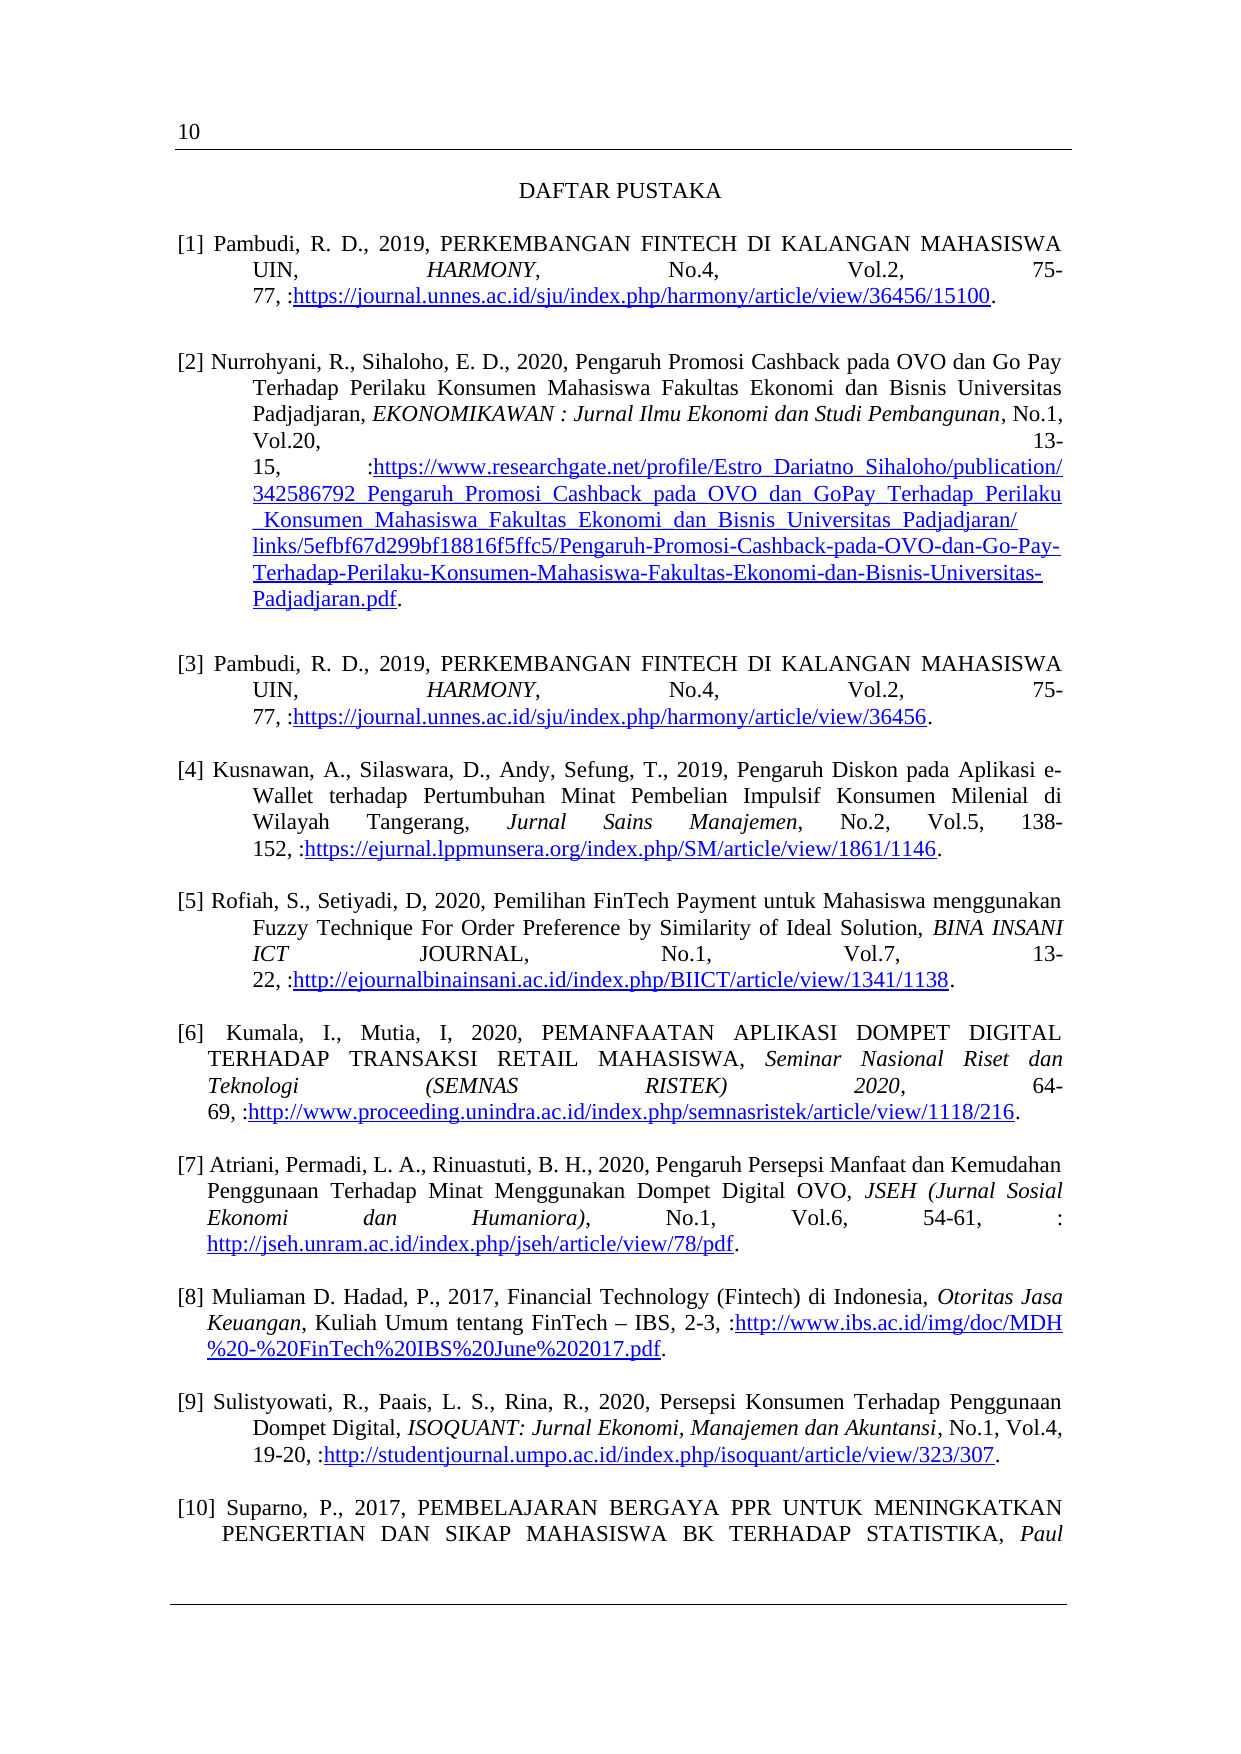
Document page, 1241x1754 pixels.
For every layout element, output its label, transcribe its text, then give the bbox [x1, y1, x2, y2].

text [8] Muliaman D. Hadad, P., 2017, Financial Technology (Fintech) di Indonesia, Otoritas Jasa Keuangan, Kuliah Umum tentang FinTech – IBS, 2-3, :http://www.ibs.ac.id/img/doc/MDH%20-%20FinTech%20IBS%20June%202017.pdf. [177, 1283, 1063, 1362]
text [4] Kusnawan, A., Silaswara, D., Andy, Sefung, T., 2019, Pengaruh Diskon pada Aplikasi e-Wallet terhadap Pertumbuhan Minat Pembelian Impulsif Konsumen Milenial di Wilayah Tangerang, Jurnal Sains Manajemen, No.2, Vol.5, 138-152, :https://ejurnal.lppmunsera.org/index.php/SM/article/view/1861/1146. [177, 756, 1063, 861]
text [1] Pambudi, R. D., 2019, PERKEMBANGAN FINTECH DI KALANGAN MAHASISWA UIN, HARMONY, No.4, Vol.2, 75-77, :https://journal.unnes.ac.id/sju/index.php/harmony/article/view/36456/15100. [177, 230, 1063, 309]
text [6] Kumala, I., Mutia, I, 2020, PEMANFAATAN APLIKASI DOMPET DIGITAL TERHADAP TRANSAKSI RETAIL MAHASISWA, Seminar Nasional Riset dan Teknologi (SEMNAS RISTEK) 2020, 64-69, :http://www.proceeding.unindra.ac.id/index.php/semnasristek/article/view/1118/216. [177, 1019, 1063, 1124]
text DAFTAR PUSTAKA [177, 177, 1063, 203]
text [9] Sulistyowati, R., Paais, L. S., Rina, R., 2020, Persepsi Konsumen Terhadap Penggunaan Dompet Digital, ISOQUANT: Jurnal Ekonomi, Manajemen dan Akuntansi, No.1, Vol.4, 19-20, :http://studentjournal.umpo.ac.id/index.php/isoquant/article/view/323/307. [177, 1388, 1063, 1467]
text [2] Nurrohyani, R., Sihaloho, E. D., 2020, Pengaruh Promosi Cashback pada OVO dan Go Pay Terhadap Perilaku Konsumen Mahasiswa Fakultas Ekonomi dan Bisnis Universitas Padjadjaran, EKONOMIKAWAN : Jurnal Ilmu Ekonomi dan Studi Pembangunan, No.1, Vol.20, 13-15, :https://www.researchgate.net/profile/Estro_Dariatno_Sihaloho/publication/342586792_Pengaruh_Promosi_Cashback_pada_OVO_dan_GoPay_Terhadap_Perilaku_Konsumen_Mahasiswa_Fakultas_Ekonomi_dan_Bisnis_Universitas_Padjadjaran/links/5efbf67d299bf18816f5ffc5/Pengaruh-Promosi-Cashback-pada-OVO-dan-Go-Pay-Terhadap-Perilaku-Konsumen-Mahasiswa-Fakultas-Ekonomi-dan-Bisnis-Universitas-Padjadjaran.pdf. [177, 348, 1063, 611]
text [177, 1493, 1063, 1546]
text [3] Pambudi, R. D., 2019, PERKEMBANGAN FINTECH DI KALANGAN MAHASISWA UIN, HARMONY, No.4, Vol.2, 75-77, :https://journal.unnes.ac.id/sju/index.php/harmony/article/view/36456. [177, 650, 1063, 729]
text [5] Rofiah, S., Setiyadi, D, 2020, Pemilihan FinTech Payment untuk Mahasiswa menggunakan Fuzzy Technique For Order Preference by Similarity of Ideal Solution, BINA INSANI ICT JOURNAL, No.1, Vol.7, 13-22, :http://ejournalbinainsani.ac.id/index.php/BIICT/article/view/1341/1138. [177, 887, 1063, 993]
text [7] Atriani, Permadi, L. A., Rinuastuti, B. H., 2020, Pengaruh Persepsi Manfaat dan Kemudahan Penggunaan Terhadap Minat Menggunakan Dompet Digital OVO, JSEH (Jurnal Sosial Ekonomi dan Humaniora), No.1, Vol.6, 54-61, : http://jseh.unram.ac.id/index.php/jseh/article/view/78/pdf. [177, 1151, 1063, 1256]
